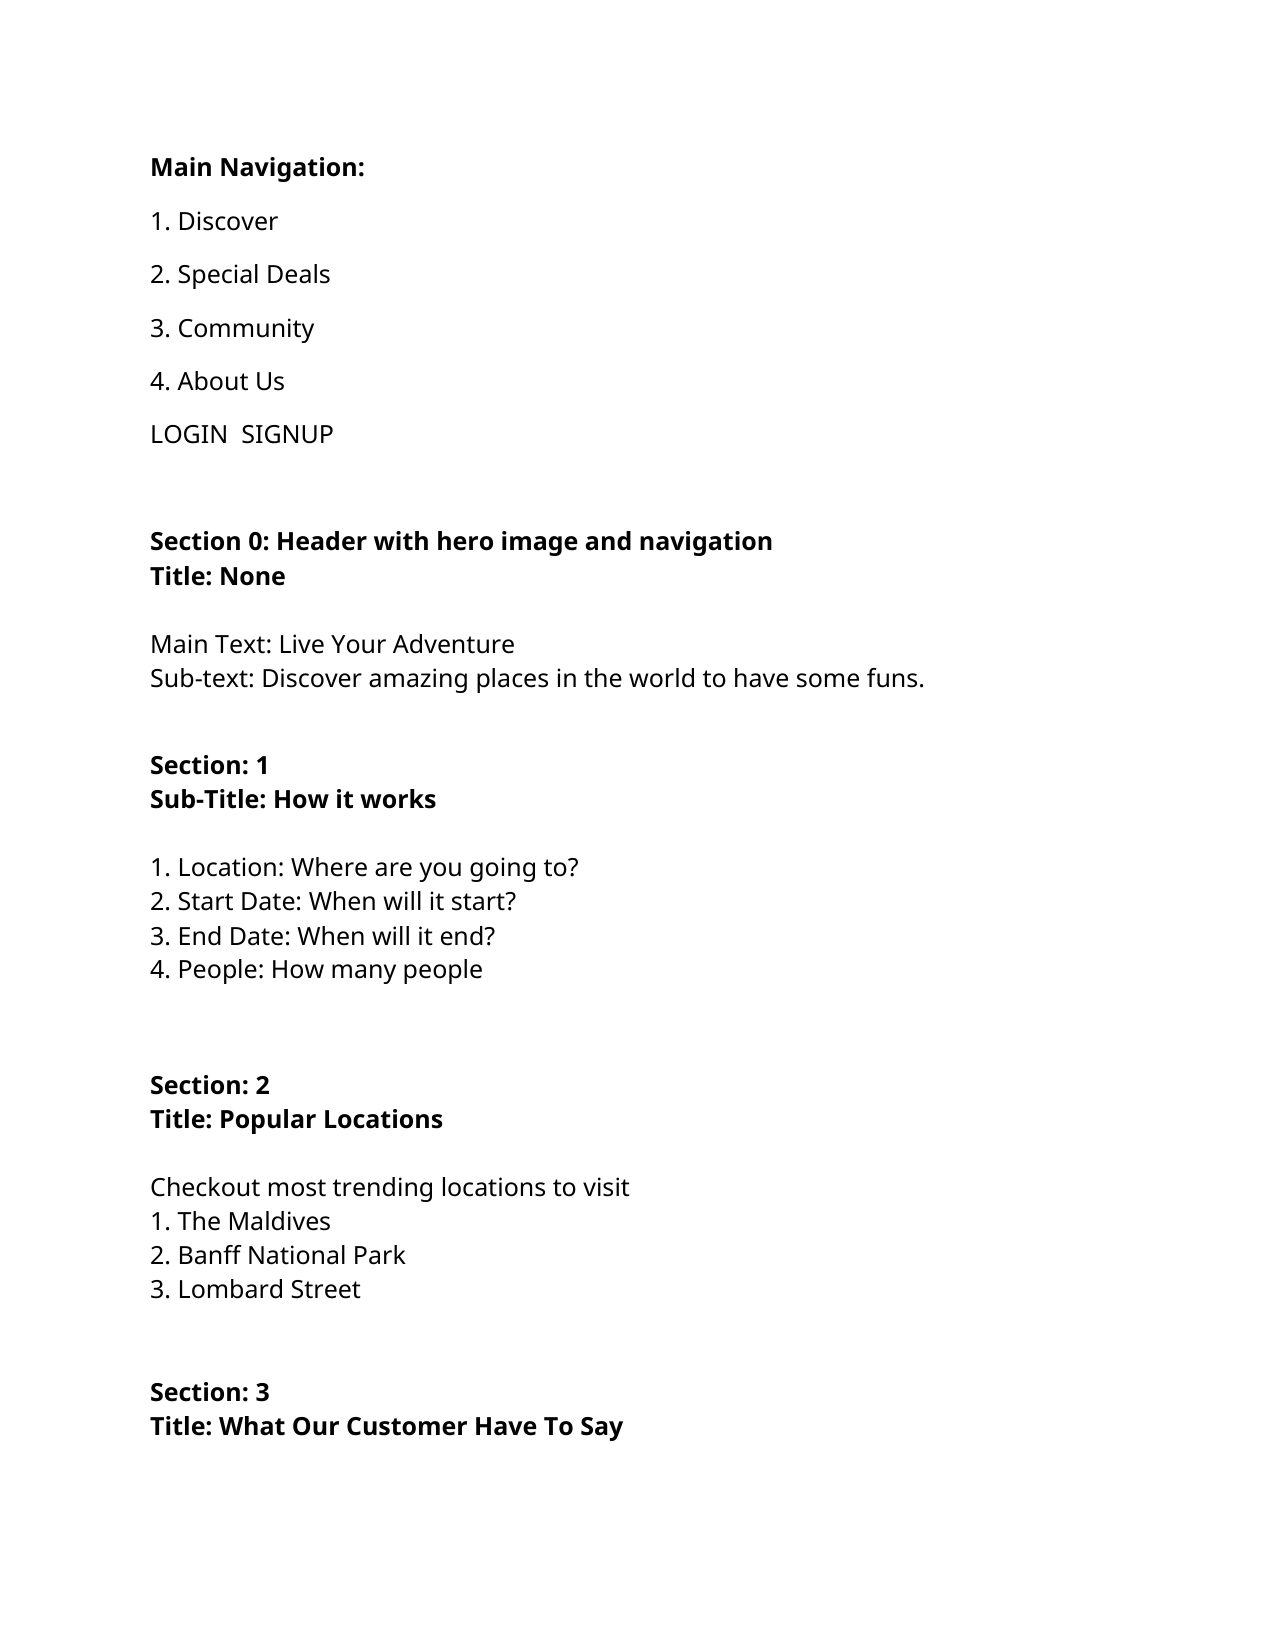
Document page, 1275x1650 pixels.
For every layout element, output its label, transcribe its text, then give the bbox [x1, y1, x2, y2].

text 2. Start Date: When will it start? [150, 884, 1125, 918]
text 3. End Date: When will it end? [150, 918, 1125, 952]
text Sub-Title: How it works [150, 782, 1125, 816]
text Section 0: Header with hero image and navigation [150, 524, 1125, 558]
text Main Navigation: [150, 150, 1125, 184]
text 3. Lombard Street [150, 1272, 1125, 1306]
text Title: None [150, 558, 1125, 592]
text Section: 2 [150, 1068, 1125, 1102]
text Sub-text: Discover amazing places in the world to have some funs. [150, 660, 1125, 694]
text Title: Popular Locations [150, 1102, 1125, 1136]
text Section: 3 [150, 1374, 1125, 1408]
text 2. Special Deals [150, 257, 1125, 291]
text LOGIN SIGNUP [150, 417, 1125, 451]
text 4. About Us [150, 364, 1125, 398]
text 1. Discover [150, 203, 1125, 237]
text 1. The Maldives [150, 1204, 1125, 1238]
text 3. Community [150, 310, 1125, 344]
text Checkout most trending locations to visit [150, 1170, 1125, 1204]
text Title: What Our Customer Have To Say [150, 1408, 1125, 1442]
text Section: 1 [150, 748, 1125, 782]
text 2. Banff National Park [150, 1238, 1125, 1272]
text 4. People: How many people [150, 952, 1125, 986]
text Main Text: Live Your Adventure [150, 626, 1125, 660]
text 1. Location: Where are you going to? [150, 850, 1125, 884]
